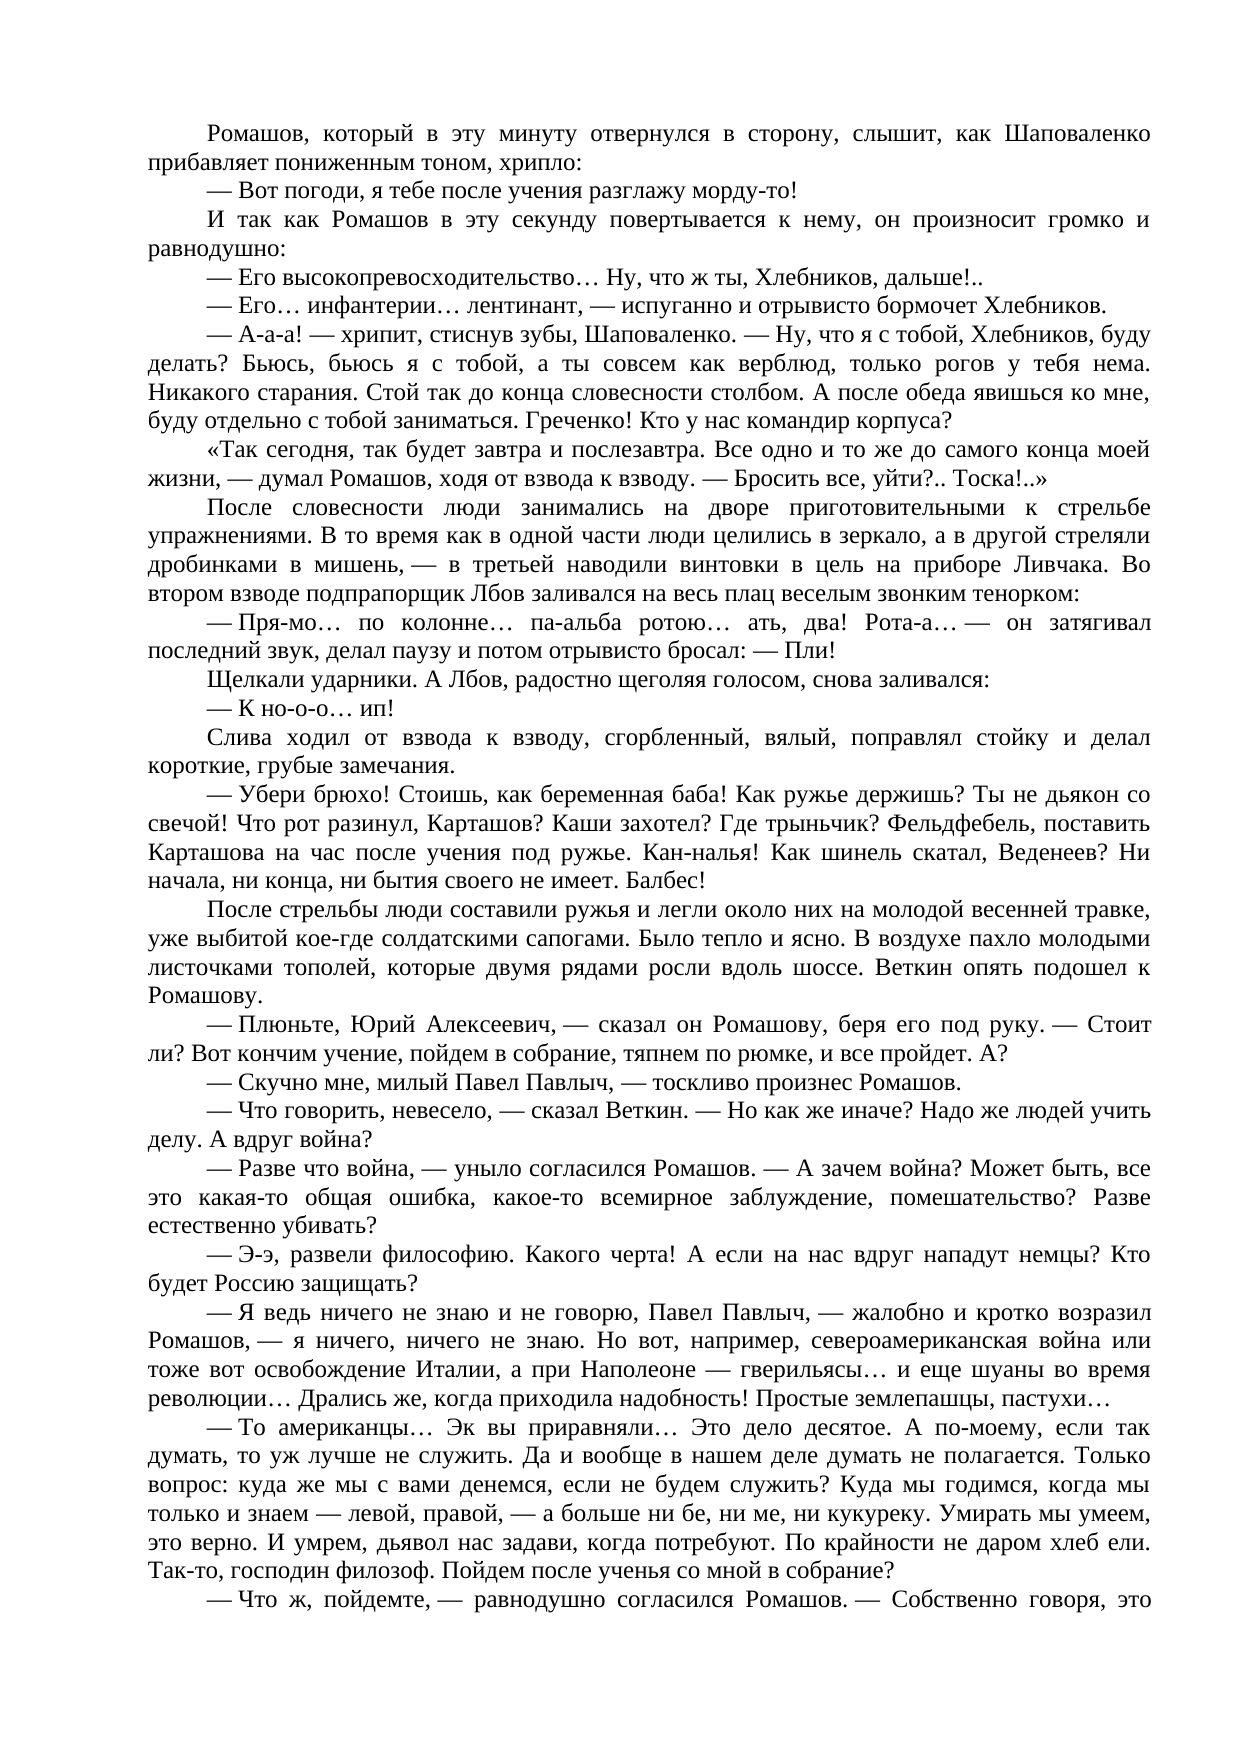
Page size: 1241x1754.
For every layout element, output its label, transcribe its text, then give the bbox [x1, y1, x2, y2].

text — Его… инфантерии… лентинант, — испуганно и отрывисто бормочет Хлебников. [148, 291, 1152, 319]
text — Плюньте, Юрий Алексеевич, — сказал он Ромашову, беря его под руку. — Стоит ли? Вот кончим учение, пойдем в собрание, тяпнем по рюмке, и все пройдет. А? [148, 1009, 1152, 1067]
text — Что говорить, невесело, — сказал Веткин. — Но как же иначе? Надо же людей учить делу. А вдруг война? [148, 1096, 1152, 1153]
text И так как Ромашов в эту секунду повертывается к нему, он произносит громко и равнодушно: [148, 204, 1152, 262]
text — Пря-мо… по колонне… па-альба ротою… ать, два! Рота-а… — он затягивал последний звук, делал паузу и потом отрывисто бросал: — Пли! [148, 607, 1152, 664]
text — Я ведь ничего не знаю и не говорю, Павел Павлыч, — жалобно и кротко возразил Ромашов, — я ничего, ничего не знаю. Но вот, например, североамериканская война или тоже вот освобождение Италии, а при Наполеоне — гверильясы… и еще шуаны во время революции… Дрались же, когда приходила надобность! Простые землепашцы, пастухи… [148, 1297, 1152, 1412]
text После стрельбы люди составили ружья и легли около них на молодой весенней травке, уже выбитой кое-где солдатскими сапогами. Было тепло и ясно. В воздухе пахло молодыми листочками тополей, которые двумя рядами росли вдоль шоссе. Веткин опять подошел к Ромашову. [148, 894, 1152, 1009]
text — Э-э, развели философию. Какого черта! А если на нас вдруг нападут немцы? Кто будет Россию защищать? [148, 1239, 1152, 1297]
text Щелкали ударники. А Лбов, радостно щеголяя голосом, снова заливался: [148, 664, 1152, 693]
text «Так сегодня, так будет завтра и послезавтра. Все одно и то же до самого конца моей жизни, — думал Ромашов, ходя от взвода к взводу. — Бросить все, уйти?.. Тоска!..» [148, 434, 1152, 492]
text После словесности люди занимались на дворе приготовительными к стрельбе упражнениями. В то время как в одной части люди целились в зеркало, а в другой стреляли дробинками в мишень, — в третьей наводили винтовки в цель на приборе Ливчака. Во втором взводе подпрапорщик Лбов заливался на весь плац веселым звонким тенорком: [148, 492, 1152, 607]
text — Разве что война, — уныло согласился Ромашов. — А зачем война? Может быть, все это какая-то общая ошибка, какое-то всемирное заблуждение, помешательство? Разве естественно убивать? [148, 1153, 1152, 1239]
text — Убери брюхо! Стоишь, как беременная баба! Как ружье держишь? Ты не дьякон со свечой! Что рот разинул, Карташов? Каши захотел? Где трыньчик? Фельдфебель, поставить Карташова на час после учения под ружье. Кан-налья! Как шинель скатал, Веденеев? Ни начала, ни конца, ни бытия своего не имеет. Балбес! [148, 779, 1152, 894]
text — А-а-а! — хрипит, стиснув зубы, Шаповаленко. — Ну, что я с тобой, Хлебников, буду делать? Бьюсь, бьюсь я с тобой, а ты совсем как верблюд, только рогов у тебя нема. Никакого старания. Стой так до конца словесности столбом. А после обеда явишься ко мне, буду отдельно с тобой заниматься. Греченко! Кто у нас командир корпуса? [148, 319, 1152, 434]
text — Вот погоди, я тебе после учения разглажу морду-то! [148, 176, 1152, 204]
text — Его высокопревосходительство… Ну, что ж ты, Хлебников, дальше!.. [148, 262, 1152, 291]
text — То американцы… Эк вы приравняли… Это дело десятое. А по-моему, если так думать, то уж лучше не служить. Да и вообще в нашем деле думать не полагается. Только вопрос: куда же мы с вами денемся, если не будем служить? Куда мы годимся, когда мы только и знаем — левой, правой, — а больше ни бе, ни ме, ни кукуреку. Умирать мы умеем, это верно. И умрем, дьявол нас задави, когда потребуют. По крайности не даром хлеб ели. Так-то, господин филозоф. Пойдем после ученья со мной в собрание? [148, 1412, 1152, 1584]
text — К но-о-о… ип! [148, 693, 1152, 722]
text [148, 1584, 1152, 1613]
text Ромашов, который в эту минуту отвернулся в сторону, слышит, как Шаповаленко прибавляет пониженным тоном, хрипло: [148, 118, 1152, 176]
text — Скучно мне, милый Павел Павлыч, — тоскливо произнес Ромашов. [148, 1067, 1152, 1096]
text Слива ходил от взвода к взводу, сгорбленный, вялый, поправлял стойку и делал короткие, грубые замечания. [148, 722, 1152, 779]
